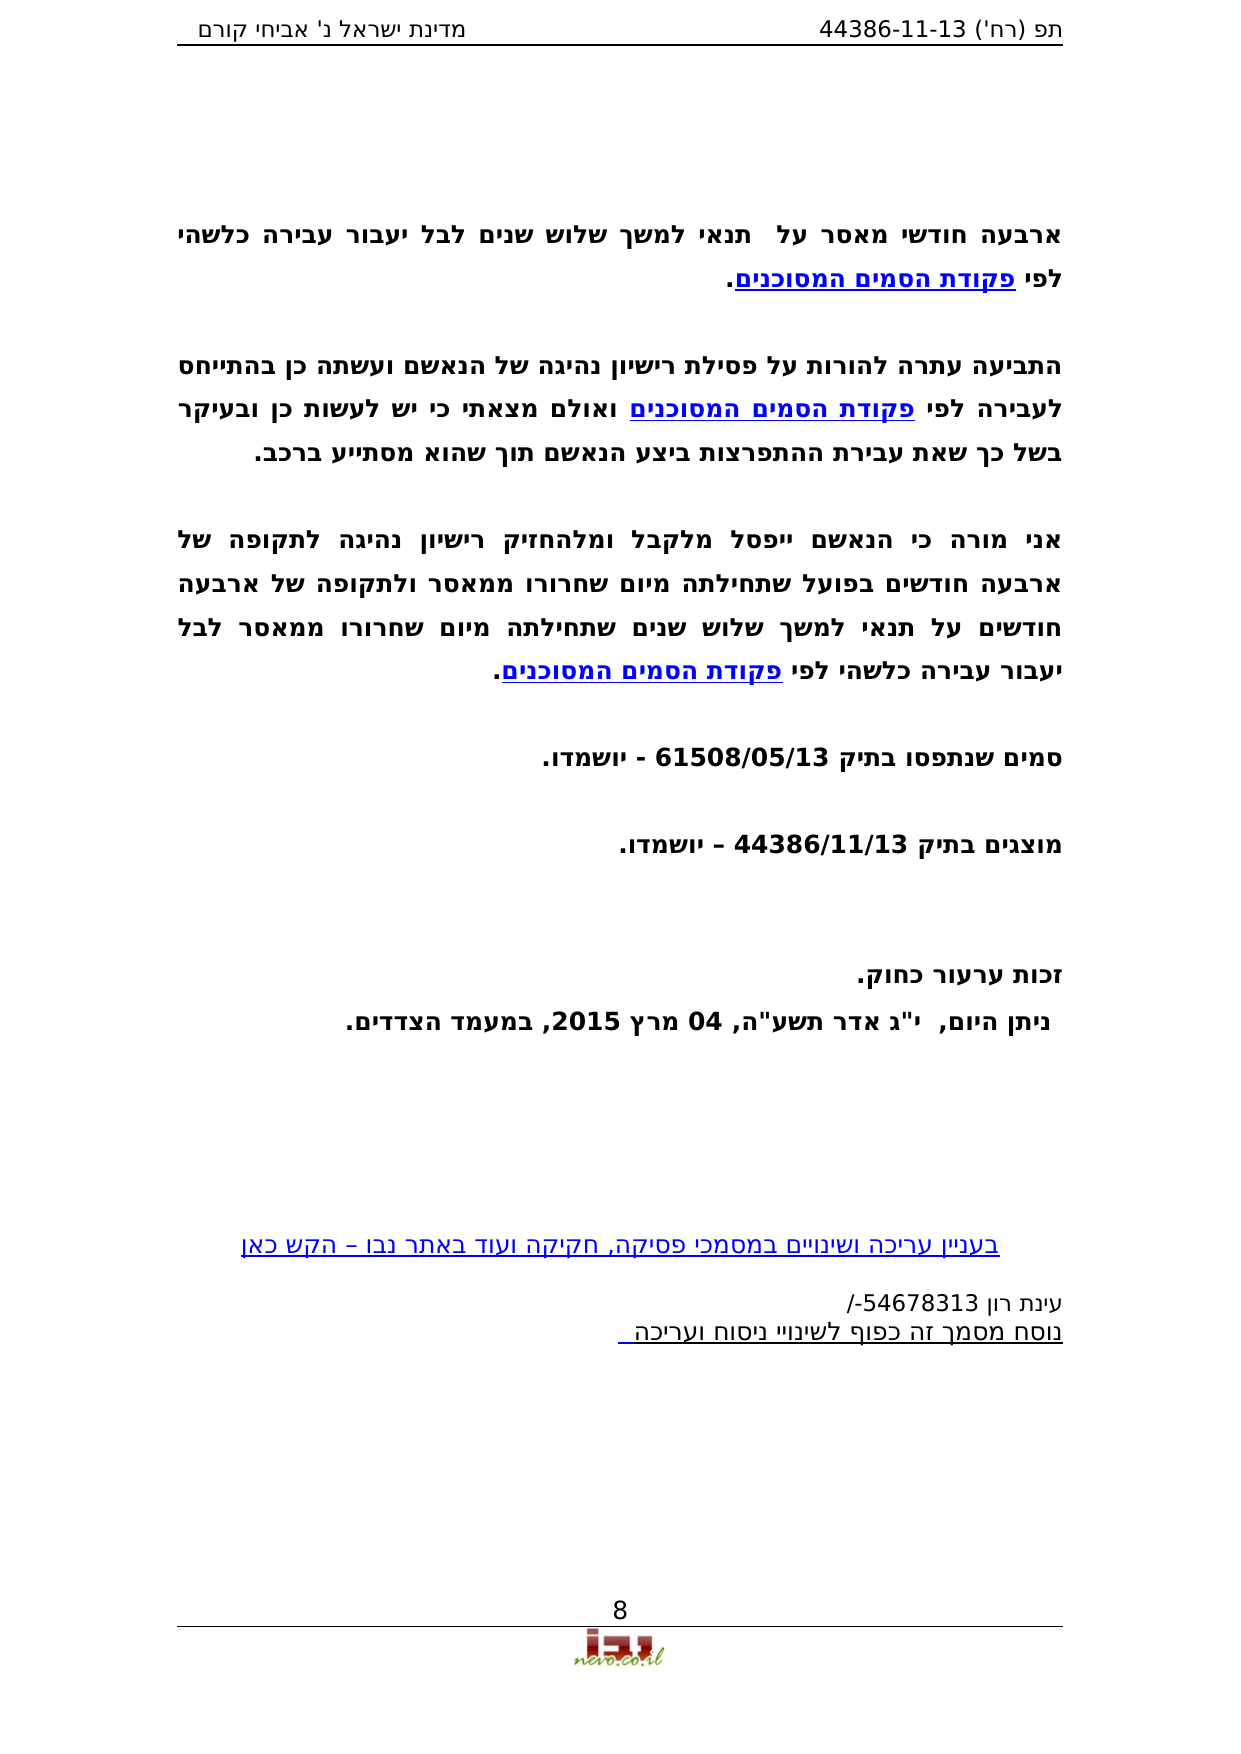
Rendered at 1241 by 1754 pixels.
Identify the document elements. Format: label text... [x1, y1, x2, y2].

text התביעה עתרה להורות על פסילת רישיון נהיגה של הנאשם ועשתה כן בהתייחס לעבירה לפי פקודת הסמים המסוכנים ואולם מצאתי כי יש לעשות כן ובעיקר בשל כך שאת עבירת ההתפרצות ביצע הנאשם תוך שהוא מסתייע ברכב. [177, 351, 1063, 468]
text בעניין עריכה ושינויים במסמכי פסיקה, חקיקה ועוד באתר נבו – הקש כאן [177, 1230, 1063, 1259]
text ארבעה חודשי מאסר על תנאי למשך שלוש שנים לבל יעבור עבירה כלשהי לפי פקודת הסמים המסוכנים. [177, 220, 1063, 293]
text מוצגים בתיק 44386/11/13 – יושמדו. [177, 830, 1063, 859]
text סמים שנתפסו בתיק 61508/05/13 - יושמדו. [177, 743, 1063, 773]
text נוסח מסמך זה כפוף לשינויי ניסוח ועריכה [177, 1317, 1063, 1346]
text 54678313ניתן היום, י"ג אדר תשע"ה, 04 מרץ 2015, במעמד הצדדים. [177, 1008, 1063, 1037]
text עינת רון 54678313-/ [177, 1290, 1063, 1317]
text אני מורה כי הנאשם ייפסל מלקבל ומלהחזיק רישיון נהיגה לתקופה של ארבעה חודשים בפועל שתחילתה מיום שחרורו ממאסר ולתקופה של ארבעה חודשים על תנאי למשך שלוש שנים שתחילתה מיום שחרורו ממאסר לבל יעבור עבירה כלשהי לפי פקודת הסמים המסוכנים. [177, 525, 1063, 686]
picture [574, 1628, 666, 1667]
text זכות ערעור כחוק. [177, 960, 1063, 989]
